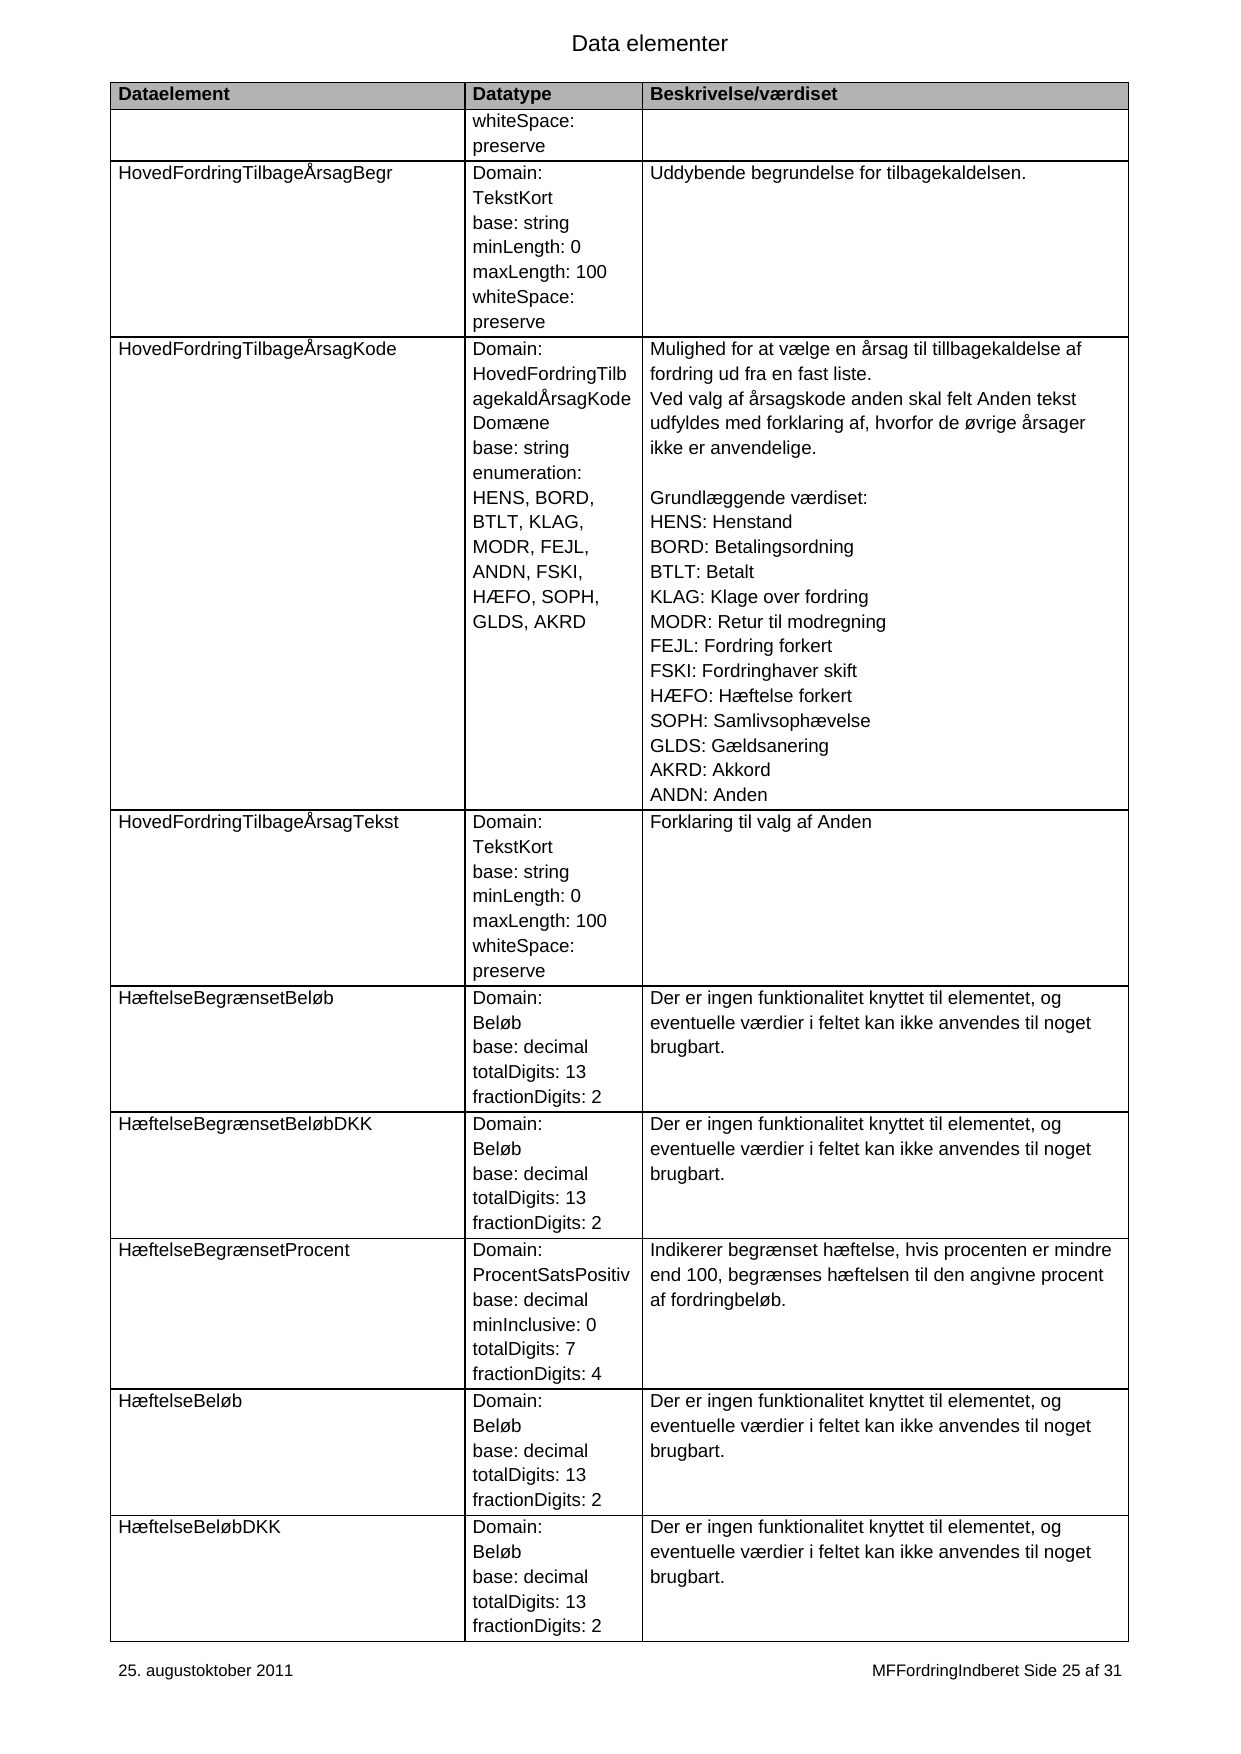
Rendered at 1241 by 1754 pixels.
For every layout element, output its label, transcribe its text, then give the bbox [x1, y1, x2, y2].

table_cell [466, 110, 642, 160]
table_cell Mulighed for at vælge en årsag til tillbagekaldelse af fordring ud fra en fast liste. Ved valg af årsagskode anden skal felt Anden tekst udfyldes med forklaring af, hvorfor de øvrige årsager ikke er anvendelige. Grundlæggende værdiset: HENS: Henstand BORD: Betalingsordning BTLT: Betalt KLAG: Klage over fordring MODR: Retur til modregning FEJL: Fordring forkert FSKI: Fordringhaver skift HÆFO: Hæftelse forkert SOPH: Samlivsophævelse GLDS: Gældsanering AKRD: Akkord ANDN: Anden [643, 338, 1128, 809]
table_cell Forklaring til valg af Anden [643, 811, 1128, 985]
table_cell Der er ingen funktionalitet knyttet til elementet, og eventuelle værdier i feltet kan ikke anvendes til noget brugbart. [643, 987, 1128, 1111]
table_header Beskrivelse/værdiset [643, 83, 1128, 109]
table_cell Der er ingen funktionalitet knyttet til elementet, og eventuelle værdier i feltet kan ikke anvendes til noget brugbart. [643, 1516, 1128, 1641]
table_cell HovedFordringTilbageÅrsagTekst [111, 811, 464, 985]
table_cell HæftelseBegrænsetProcent [111, 1239, 464, 1388]
table_header Dataelement [111, 83, 464, 109]
table_cell Uddybende begrundelse for tilbagekaldelsen. [643, 162, 1128, 336]
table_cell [643, 110, 1128, 160]
table_cell Domain: Beløb base: decimal totalDigits: 13 fractionDigits: 2 [466, 1113, 642, 1237]
table_cell Domain: Beløb base: decimal totalDigits: 13 fractionDigits: 2 [466, 987, 642, 1111]
table_cell Domain: HovedFordringTilbagekaldÅrsagKodeDomæne base: string enumeration: HENS, BORD, BTLT, KLAG, MODR, FEJL, ANDN, FSKI, HÆFO, SOPH, GLDS, AKRD [466, 338, 642, 809]
table_cell HæftelseBegrænsetBeløb [111, 987, 464, 1111]
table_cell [466, 162, 642, 336]
table_cell Domain: TekstKort base: string minLength: 0 maxLength: 100 whiteSpace: preserve [466, 811, 642, 985]
table_cell Domain: Beløb base: decimal totalDigits: 13 fractionDigits: 2 [466, 1390, 642, 1514]
table_cell Der er ingen funktionalitet knyttet til elementet, og eventuelle værdier i feltet kan ikke anvendes til noget brugbart. [643, 1390, 1128, 1514]
table_cell Domain: ProcentSatsPositiv base: decimal minInclusive: 0 totalDigits: 7 fractionDigits: 4 [466, 1239, 642, 1388]
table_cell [111, 110, 464, 160]
table_cell Der er ingen funktionalitet knyttet til elementet, og eventuelle værdier i feltet kan ikke anvendes til noget brugbart. [643, 1113, 1128, 1237]
table_cell HovedFordringTilbageÅrsagKode [111, 338, 464, 809]
table_header Datatype [466, 83, 642, 109]
table_cell Indikerer begrænset hæftelse, hvis procenten er mindre end 100, begrænses hæftelsen til den angivne procent af fordringbeløb. [643, 1239, 1128, 1388]
table_cell HæftelseBegrænsetBeløbDKK [111, 1113, 464, 1237]
table_cell HæftelseBeløb [111, 1390, 464, 1514]
table_cell HovedFordringTilbageÅrsagBegr [111, 162, 464, 336]
table_cell HæftelseBeløbDKK [111, 1516, 464, 1641]
table_cell Domain: Beløb base: decimal totalDigits: 13 fractionDigits: 2 [466, 1516, 642, 1641]
